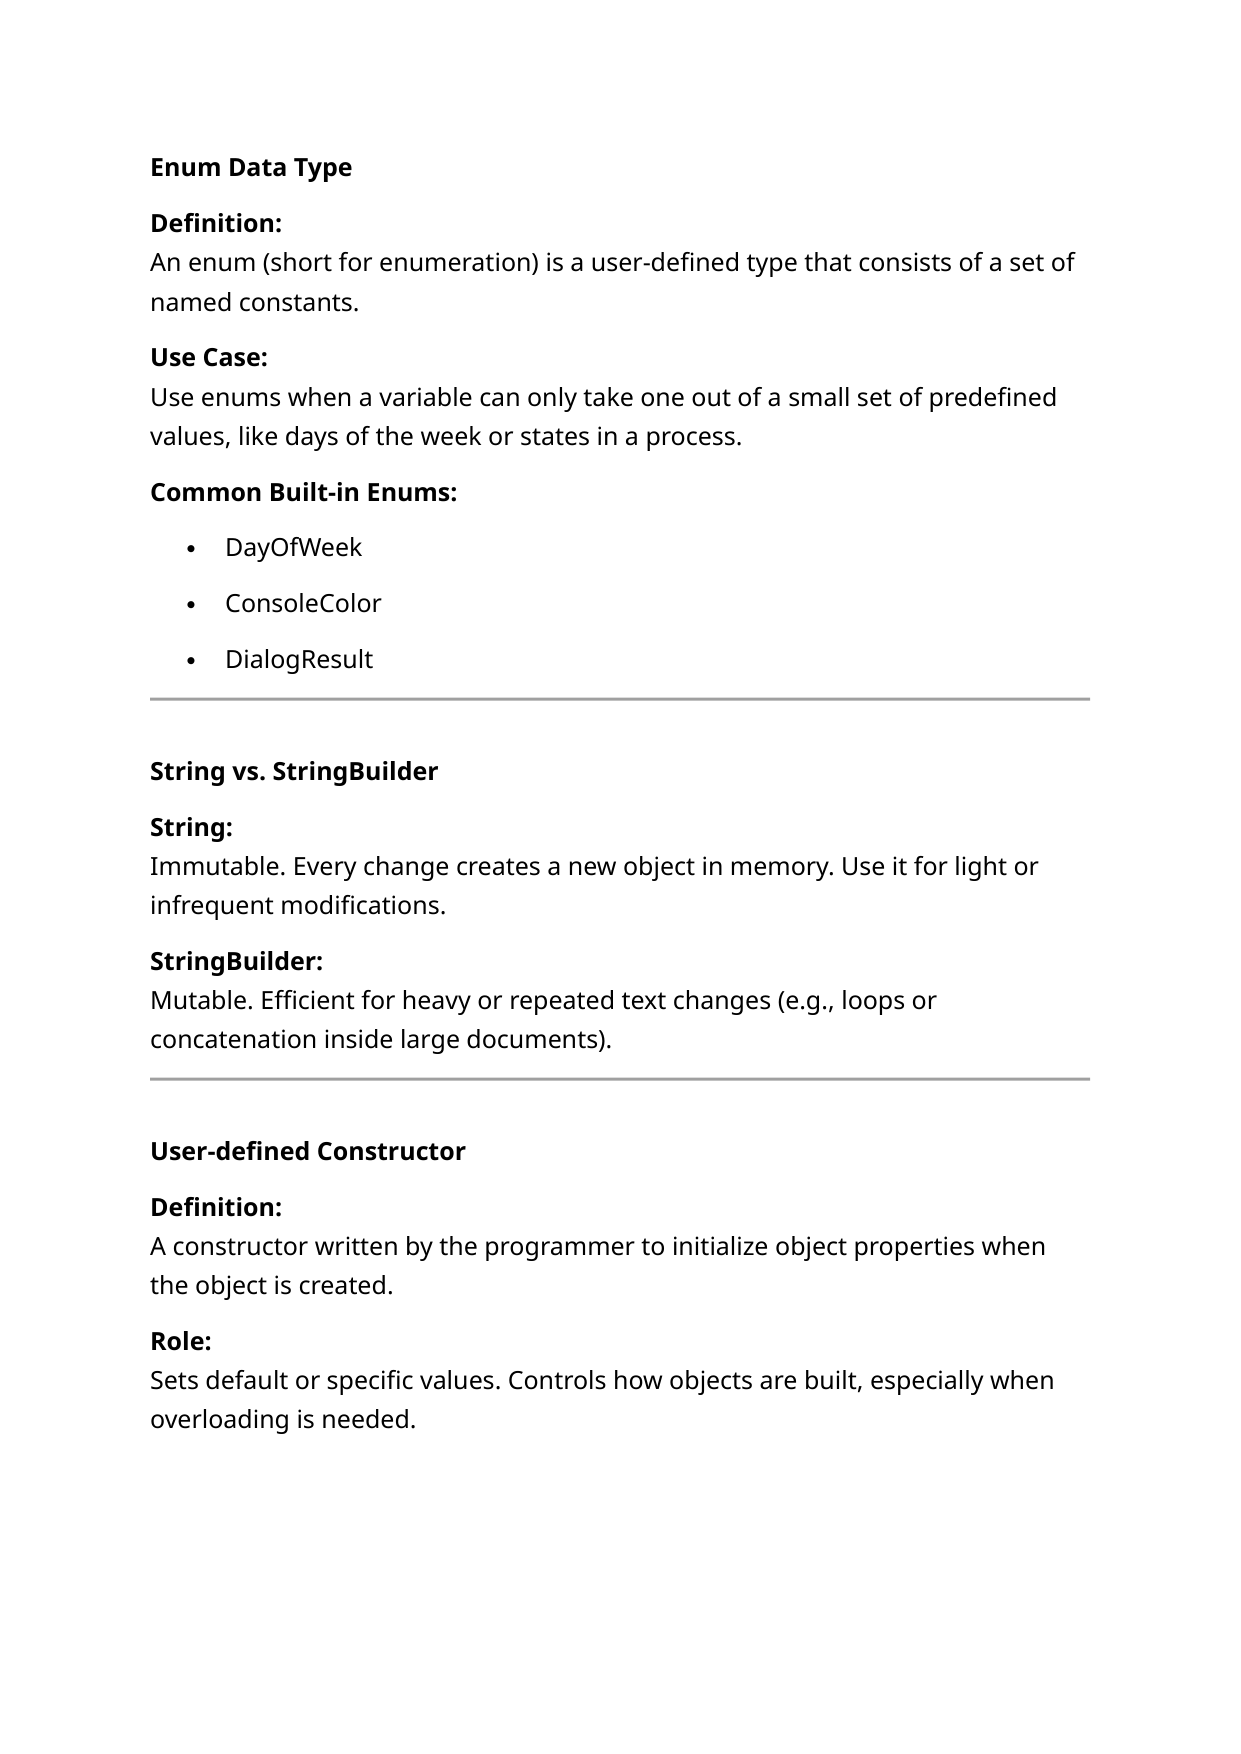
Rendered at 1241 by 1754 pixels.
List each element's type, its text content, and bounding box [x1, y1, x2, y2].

list DayOfWeek [187, 530, 1090, 564]
text Common Built-in Enums: [150, 474, 1090, 508]
text String: Immutable. Every change creates a new object in memory. Use it for light or infrequent modifications. [150, 809, 1090, 922]
list ConsoleColor [187, 586, 1090, 620]
text Definition: An enum (short for enumeration) is a user-defined type that consists of a set of named constants. [150, 206, 1090, 318]
text String vs. StringBuilder [150, 753, 1090, 787]
text User-defined Constructor [150, 1133, 1090, 1167]
list DialogResult [187, 642, 1090, 676]
text StringBuilder: Mutable. Efficient for heavy or repeated text changes (e.g., loops or concatenation inside large documents). [150, 943, 1090, 1056]
text Use Case: Use enums when a variable can only take one out of a small set of predefined values, like days of the week or states in a process. [150, 340, 1090, 452]
text Enum Data Type [150, 150, 1090, 184]
text Definition: A constructor written by the programmer to initialize object properties when the object is created. [150, 1189, 1090, 1302]
text Role: Sets default or specific values. Controls how objects are built, especially when overloading is needed. [150, 1323, 1090, 1436]
